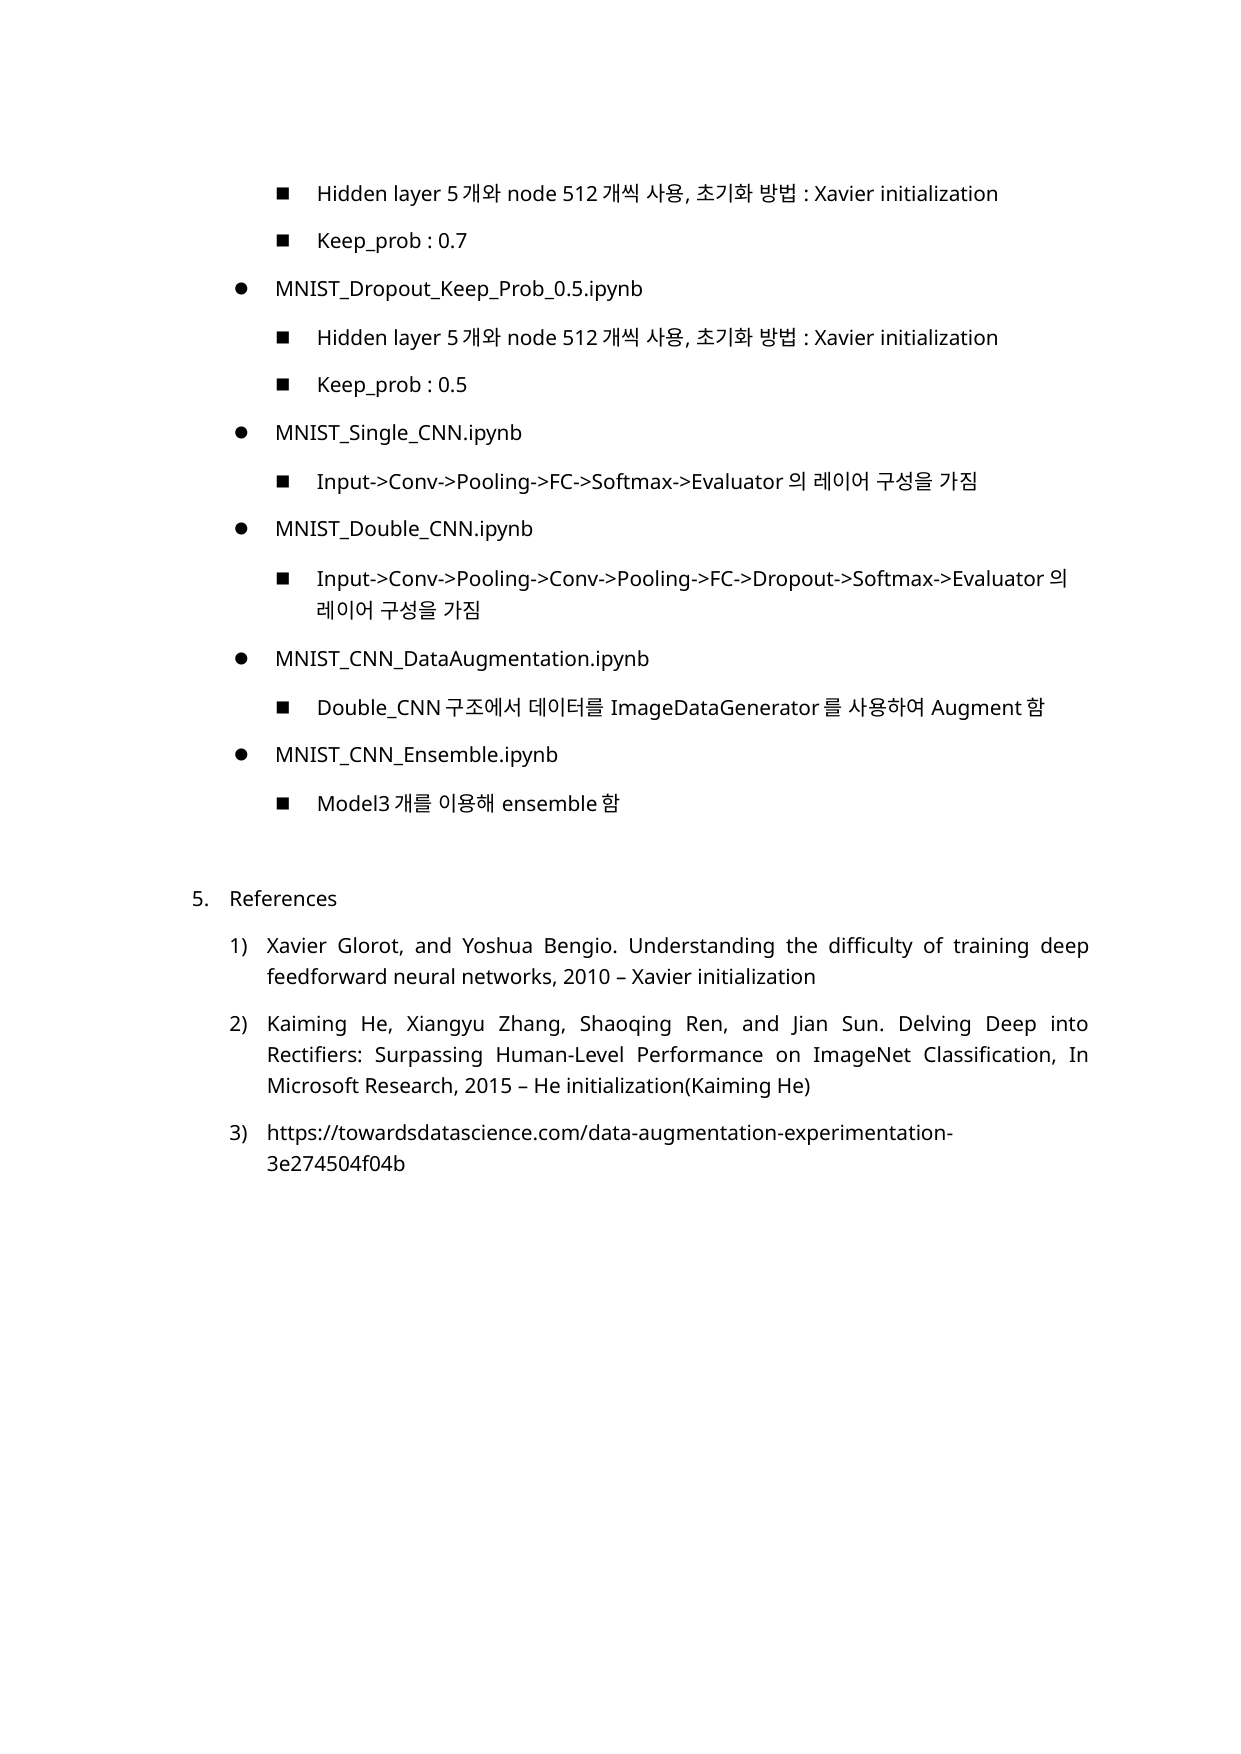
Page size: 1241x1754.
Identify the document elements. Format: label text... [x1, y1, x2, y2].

list MNIST_CNN_Ensemble.ipynb [233, 740, 1090, 769]
list References [192, 884, 1090, 913]
list Keep_prob : 0.5 [275, 371, 1090, 399]
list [275, 321, 1090, 351]
list Input->Conv->Pooling->FC->Softmax->Evaluator의 레이어 구성을 가짐 [275, 465, 1090, 495]
list Model3개를 이용해 ensemble함 [275, 788, 1090, 818]
list Xavier Glorot, and Yoshua Bengio. Understanding the difficulty of training deep feedforward neural networks, 2010 – Xavier initialization [229, 932, 1090, 991]
list Input->Conv->Pooling->Conv->Pooling->FC->Dropout->Softmax->Evaluator의 레이어 구성을 가짐 [275, 562, 1090, 625]
list Double_CNN구조에서 데이터를 ImageDataGenerator를 사용하여 Augment함 [275, 691, 1090, 721]
list Kaiming He, Xiangyu Zhang, Shaoqing Ren, and Jian Sun. Delving Deep into Rectifiers: Surpassing Human-Level Performance on ImageNet Classification, In Microsoft Research, 2015 – He initialization(Kaiming He) [229, 1009, 1090, 1099]
list https://towardsdatascience.com/data-augmentation-experimentation-3e274504f04b [229, 1118, 1090, 1177]
list MNIST_Single_CNN.ipynb [233, 418, 1090, 446]
list MNIST_CNN_DataAugmentation.ipynb [233, 644, 1090, 672]
list Keep_prob : 0.7 [275, 227, 1090, 255]
list MNIST_Double_CNN.ipynb [233, 514, 1090, 543]
list MNIST_Dropout_Keep_Prob_0.5.ipynb [233, 274, 1090, 302]
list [275, 177, 1090, 207]
